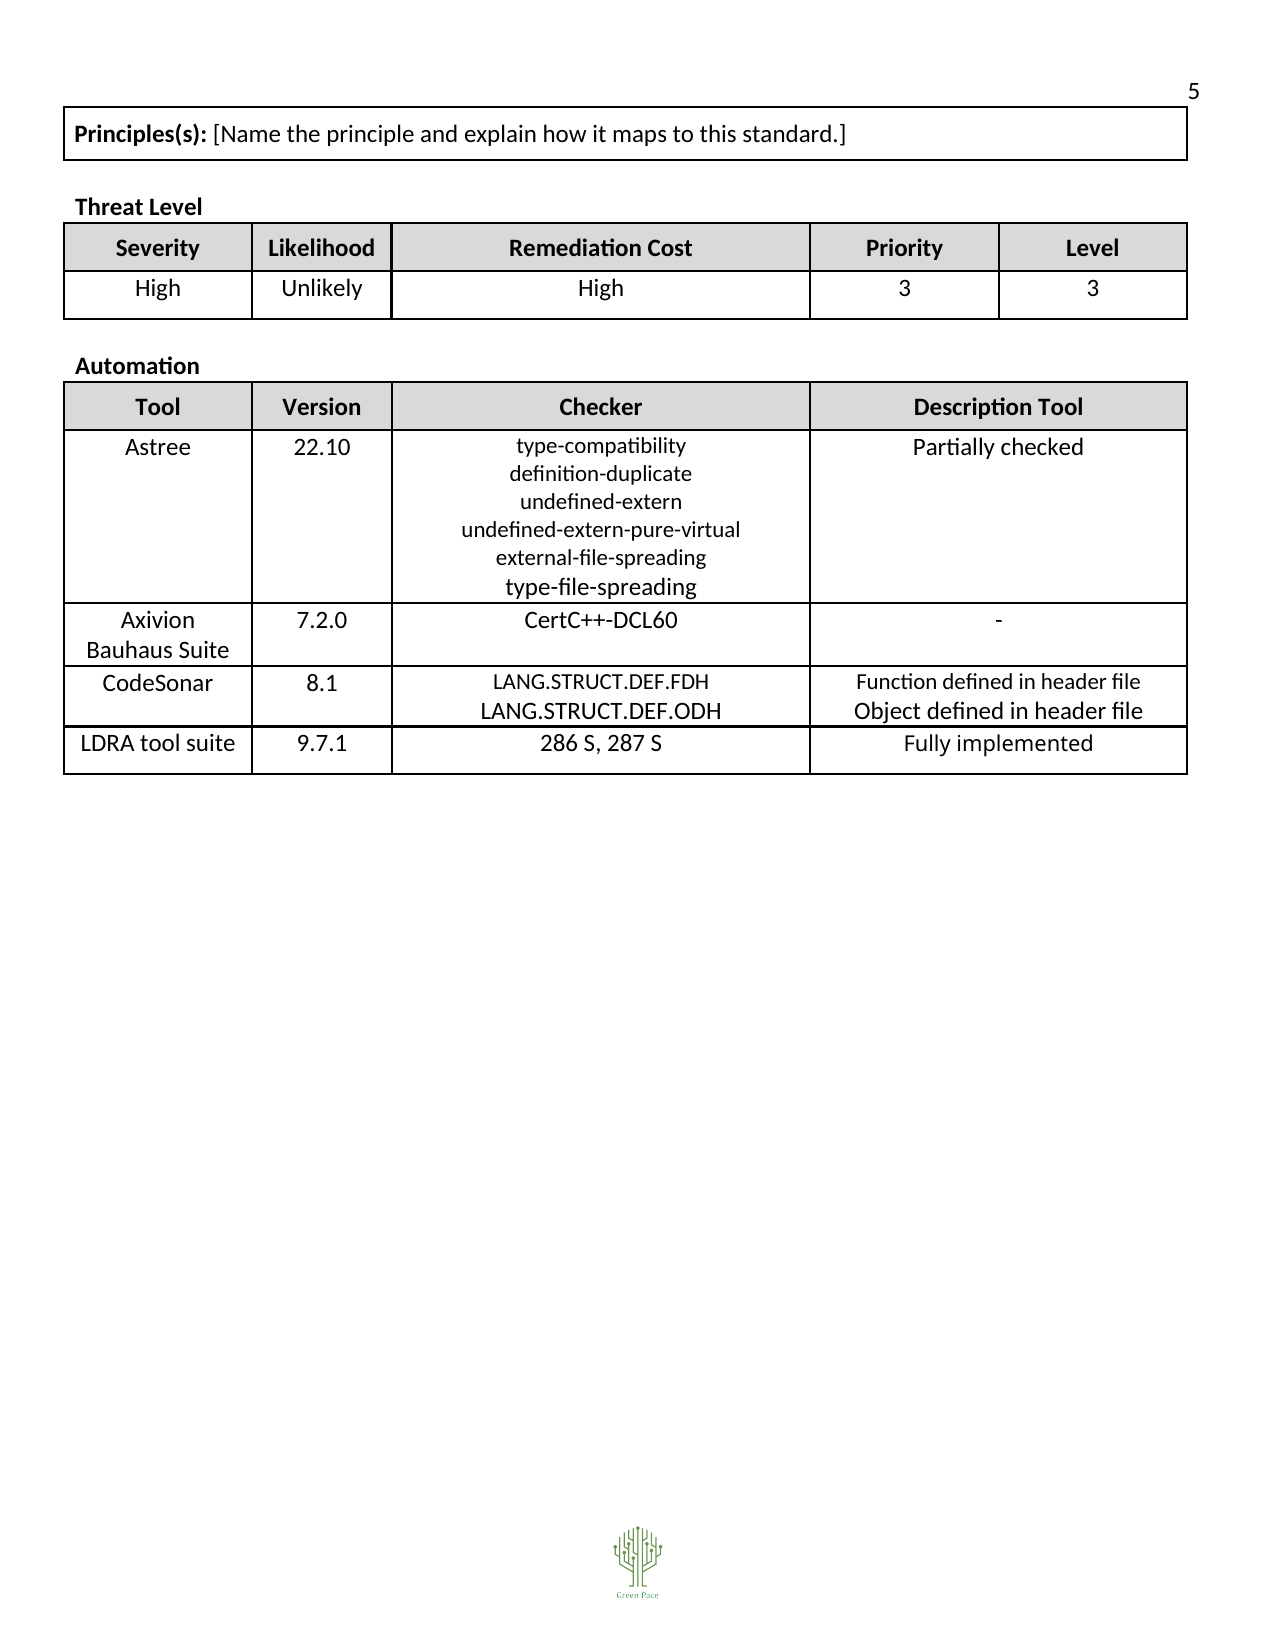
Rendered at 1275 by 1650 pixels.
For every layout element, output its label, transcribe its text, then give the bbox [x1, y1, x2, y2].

table_cell CodeSonar [65, 667, 251, 725]
table_header Priority [811, 224, 998, 270]
table_cell 9.7.1 [253, 728, 391, 773]
table_cell 3 [811, 272, 998, 318]
table_header Tool [65, 383, 251, 429]
table_cell Function defined in header file Object defined in header file [811, 667, 1186, 725]
table_cell CertC++-DCL60 [393, 604, 809, 665]
table_header Level [1000, 224, 1186, 270]
table_header Description Tool [811, 383, 1186, 429]
table_cell Unlikely [253, 272, 390, 318]
table_cell 22.10 [253, 431, 391, 602]
table_cell High [393, 272, 809, 318]
table_header Remediation Cost [393, 224, 809, 270]
table_cell 3 [1000, 272, 1186, 318]
table_cell 7.2.0 [253, 604, 391, 665]
picture [605, 1521, 670, 1606]
table_cell Astree [65, 431, 251, 602]
table_cell Partially checked [811, 431, 1186, 602]
table_header Likelihood [253, 224, 390, 270]
text Threat Level [75, 192, 1200, 222]
table_cell LANG.STRUCT.DEF.FDH LANG.STRUCT.DEF.ODH [393, 667, 809, 725]
table_header Version [253, 383, 391, 429]
table_cell High [65, 272, 251, 318]
table_header Severity [65, 224, 251, 270]
table_cell Axivion Bauhaus Suite [65, 604, 251, 665]
table_cell 8.1 [253, 667, 391, 725]
table_cell LDRA tool suite [65, 728, 251, 773]
table_header Checker [393, 383, 809, 429]
text Automation [75, 351, 1200, 381]
table_cell type-compatibility definition-duplicate undefined-extern undefined-extern-pure-virtual external-file-spreading type-file-spreading [393, 431, 809, 602]
table_cell - [811, 604, 1186, 665]
table_cell 286 S, 287 S [393, 728, 809, 773]
table_cell Fully implemented [811, 728, 1186, 773]
table_header Principles(s): [Name the principle and explain how it maps to this standard.] [65, 108, 1186, 159]
